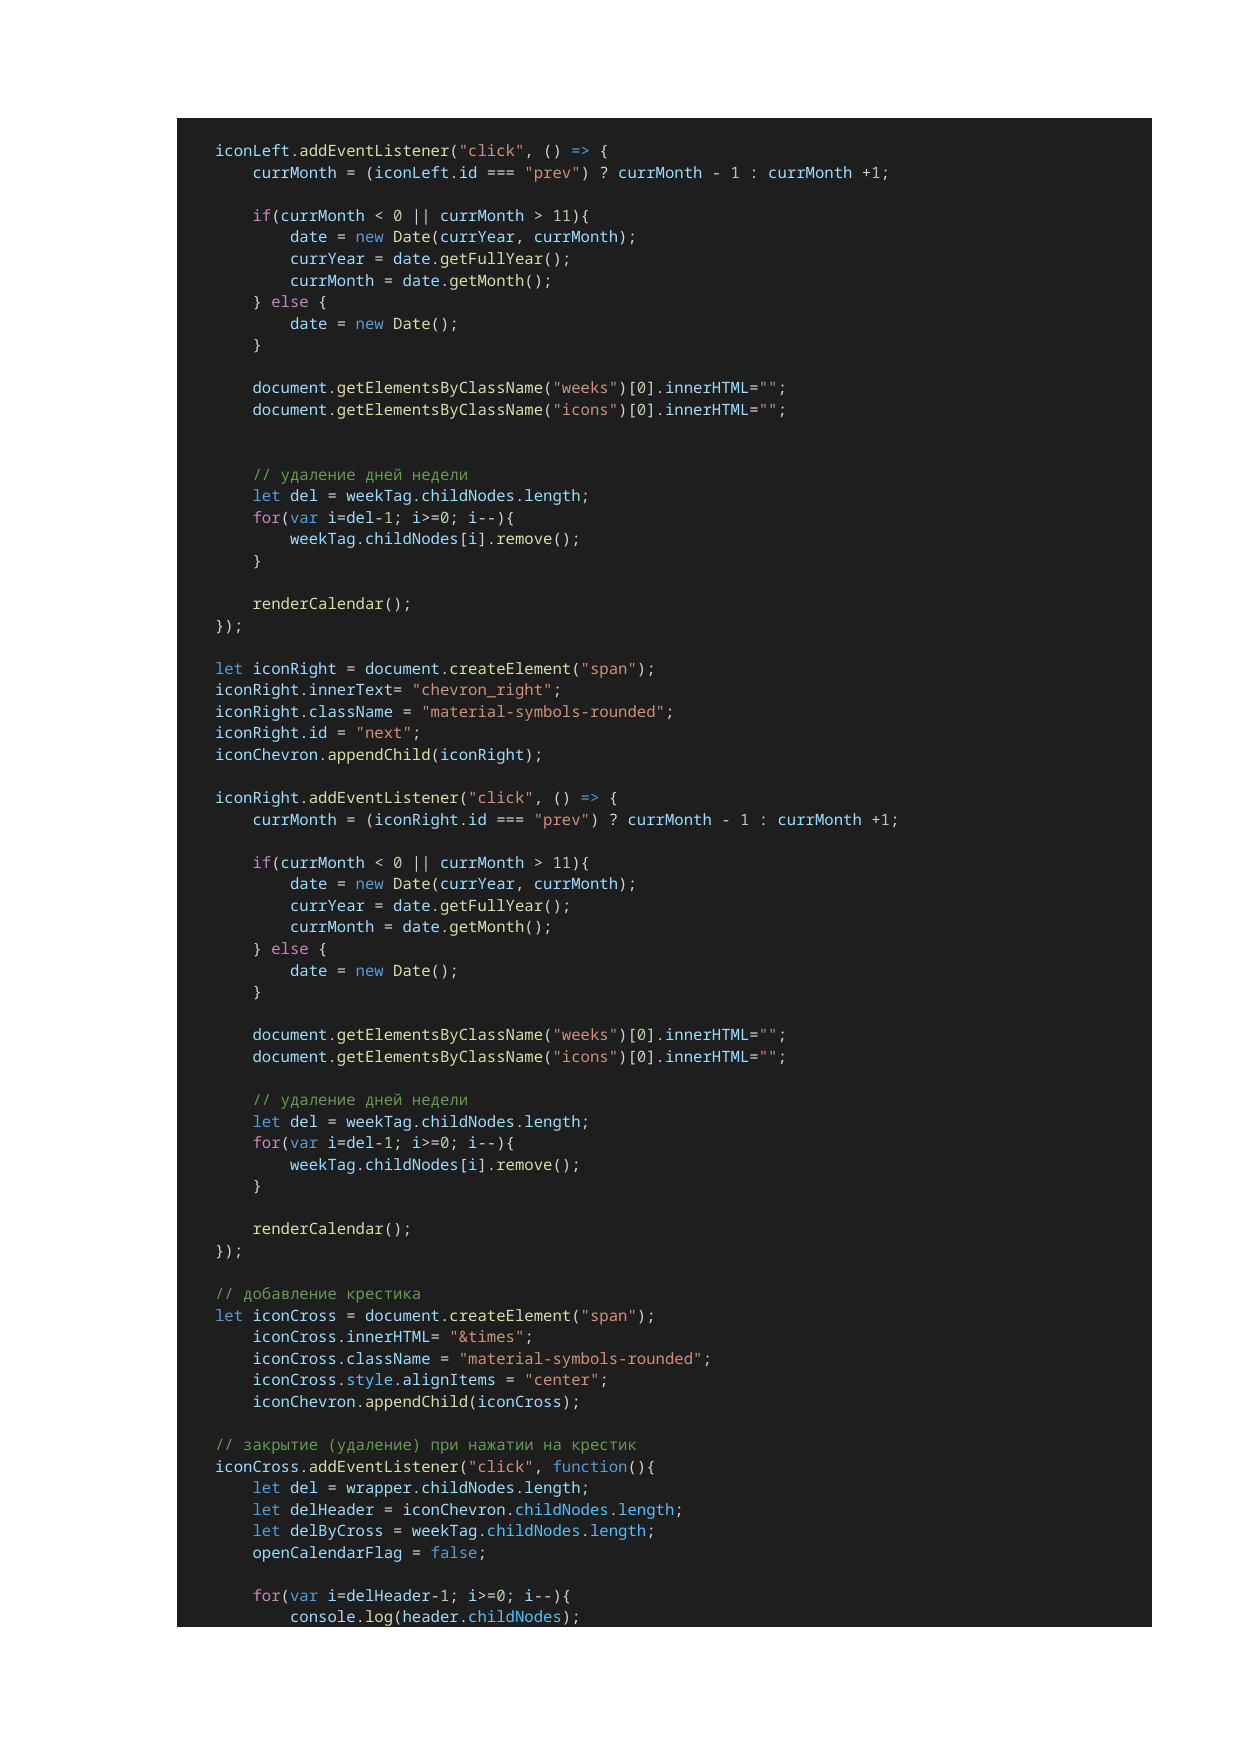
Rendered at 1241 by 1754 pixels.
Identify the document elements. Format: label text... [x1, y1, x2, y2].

text currYear = date.getFullYear(); [177, 894, 1152, 916]
text currYear = date.getFullYear(); [177, 247, 1152, 269]
text }); [177, 614, 1152, 636]
text } else { [177, 937, 1152, 959]
text if(currMonth < 0 || currMonth > 11){ [177, 204, 1152, 226]
text for(var i=delHeader-1; i>=0; i--){ [177, 1584, 1152, 1606]
text renderCalendar(); [177, 1218, 1152, 1239]
text currMonth = (iconRight.id === "prev") ? currMonth - 1 : currMonth +1; [177, 808, 1152, 830]
text iconCross.addEventListener("click", function(){ [177, 1455, 1152, 1477]
text iconRight.id = "next"; [177, 722, 1152, 743]
text for(var i=del-1; i>=0; i--){ [177, 1132, 1152, 1153]
text iconRight.className = "material-symbols-rounded"; [177, 700, 1152, 722]
text let delByCross = weekTag.childNodes.length; [177, 1520, 1152, 1541]
text // закрытие (удаление) при нажатии на крестик [177, 1433, 1152, 1455]
text iconChevron.appendChild(iconRight); [177, 743, 1152, 765]
text date = new Date(); [177, 312, 1152, 334]
text } [177, 549, 1152, 571]
text iconRight.addEventListener("click", () => { [177, 787, 1152, 808]
text currMonth = date.getMonth(); [177, 269, 1152, 291]
text date = new Date(currYear, currMonth); [177, 226, 1152, 247]
text renderCalendar(); [177, 592, 1152, 614]
text } [177, 981, 1152, 1002]
text } [177, 334, 1152, 355]
text for(var i=del-1; i>=0; i--){ [177, 506, 1152, 528]
text document.getElementsByClassName("icons")[0].innerHTML=""; [177, 398, 1152, 420]
text let del = weekTag.childNodes.length; [177, 1110, 1152, 1132]
text // удаление дней недели [177, 463, 1152, 485]
text iconCross.style.alignItems = "center"; [177, 1369, 1152, 1390]
text if(currMonth < 0 || currMonth > 11){ [177, 851, 1152, 873]
text let del = wrapper.childNodes.length; [177, 1477, 1152, 1498]
text date = new Date(currYear, currMonth); [177, 873, 1152, 894]
text // добавление крестика [177, 1282, 1152, 1304]
text iconCross.innerHTML= "&times"; [177, 1326, 1152, 1347]
text let delHeader = iconChevron.childNodes.length; [177, 1498, 1152, 1520]
text iconRight.innerText= "chevron_right"; [177, 679, 1152, 700]
text currMonth = date.getMonth(); [177, 916, 1152, 937]
text weekTag.childNodes[i].remove(); [177, 528, 1152, 549]
text let iconCross = document.createElement("span"); [177, 1304, 1152, 1326]
text iconCross.className = "material-symbols-rounded"; [177, 1347, 1152, 1369]
text openCalendarFlag = false; [177, 1541, 1152, 1563]
text console.log(header.childNodes); [177, 1606, 1152, 1627]
text let iconRight = document.createElement("span"); [177, 657, 1152, 679]
text }); [177, 1239, 1152, 1261]
text // удаление дней недели [177, 1088, 1152, 1110]
text date = new Date(); [177, 959, 1152, 981]
text let del = weekTag.childNodes.length; [177, 485, 1152, 506]
text } [177, 1175, 1152, 1196]
text weekTag.childNodes[i].remove(); [177, 1153, 1152, 1175]
text } else { [177, 291, 1152, 312]
text document.getElementsByClassName("icons")[0].innerHTML=""; [177, 1045, 1152, 1067]
text document.getElementsByClassName("weeks")[0].innerHTML=""; [177, 377, 1152, 398]
text currMonth = (iconLeft.id === "prev") ? currMonth - 1 : currMonth +1; [177, 161, 1152, 183]
text iconLeft.addEventListener("click", () => { [177, 140, 1152, 161]
text iconChevron.appendChild(iconCross); [177, 1390, 1152, 1412]
text document.getElementsByClassName("weeks")[0].innerHTML=""; [177, 1024, 1152, 1045]
